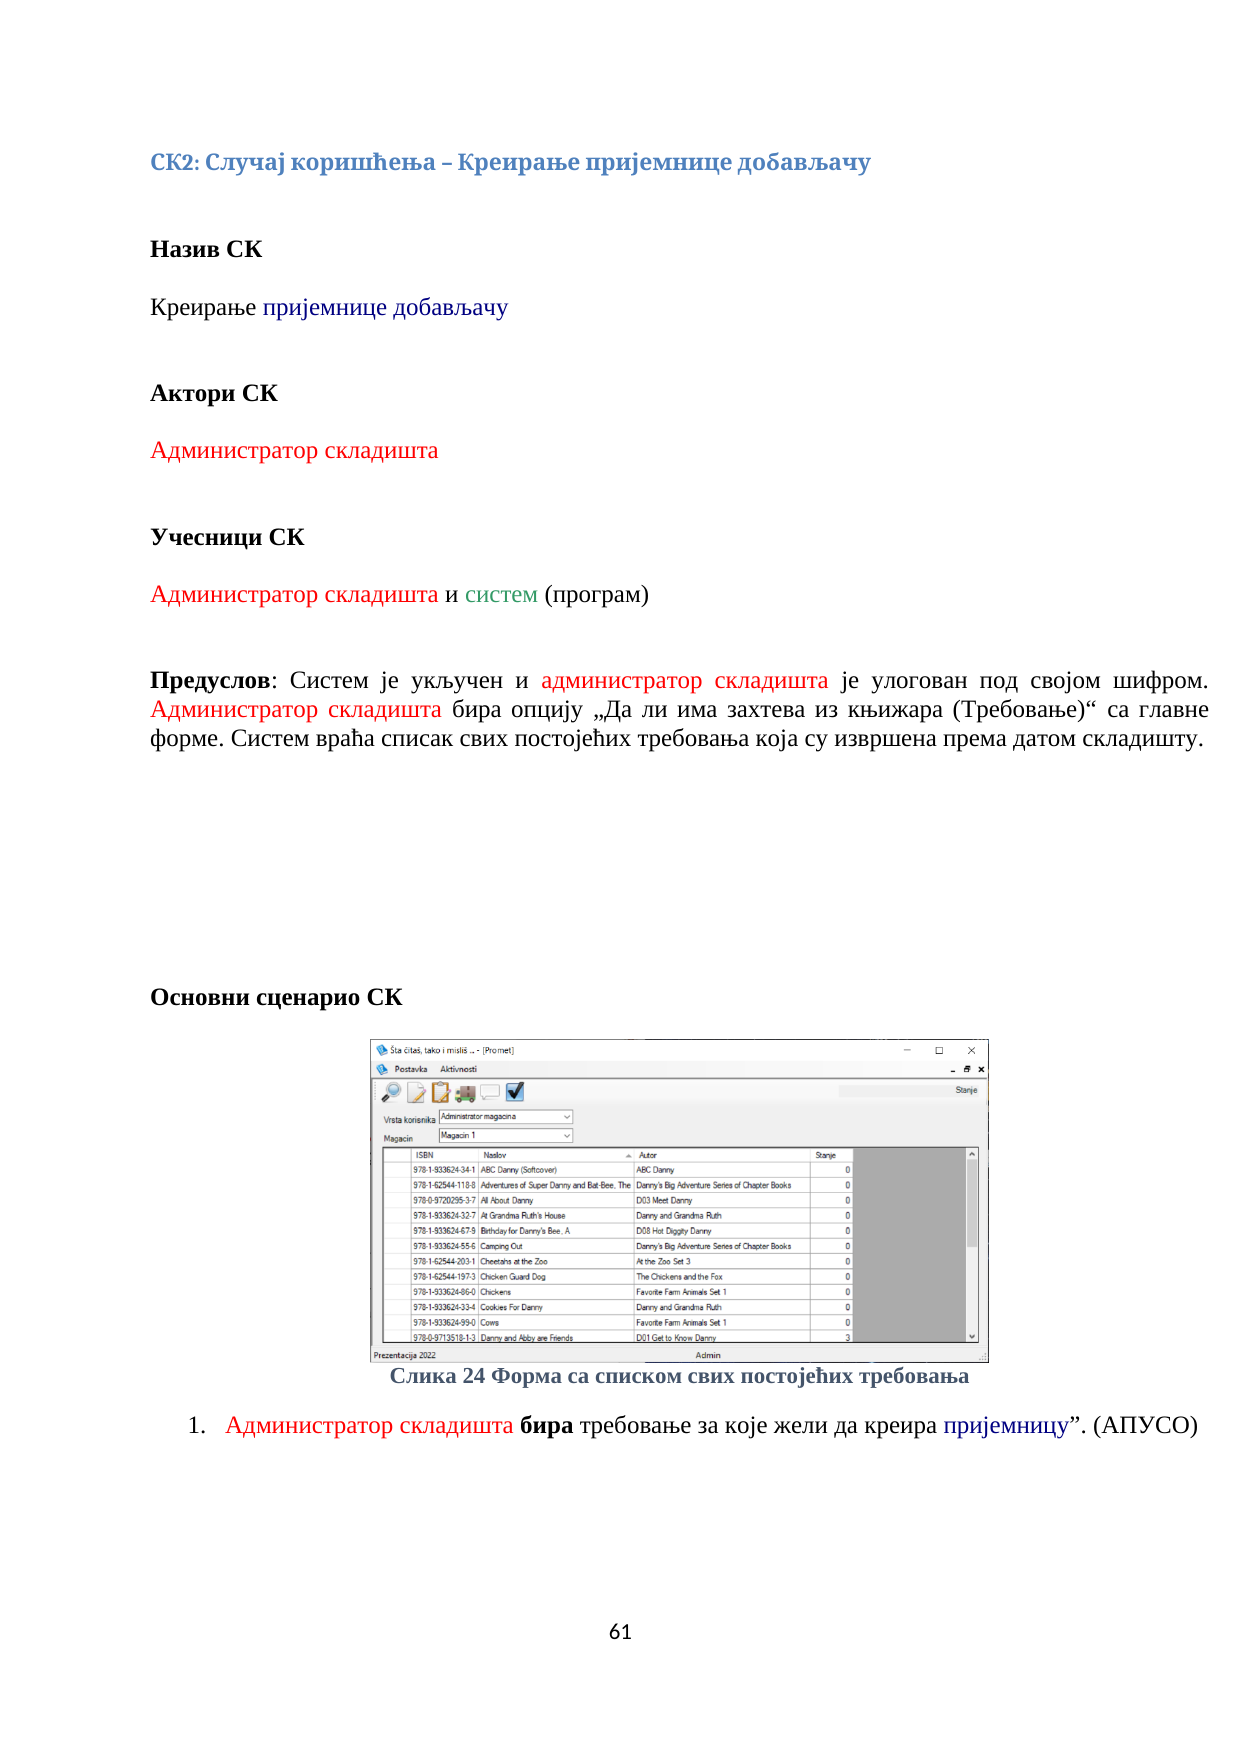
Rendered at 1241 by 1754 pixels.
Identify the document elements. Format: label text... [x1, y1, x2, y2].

picture [370, 1039, 989, 1363]
list Администратор складишта бира требовање за које жели да креира пријемницу”. (АПУСО) [187, 1410, 1209, 1438]
text Актори СК [150, 378, 1209, 407]
text Назив СК [150, 234, 1209, 263]
text Креирање пријемнице добављачу [150, 292, 1209, 320]
subtitle СК2: Случај коришћења – Креирање пријемнице добављачу [150, 150, 1209, 176]
text Администратор складишта и систем (програм) [150, 579, 1209, 608]
text Предуслов: Систем је укључен и администратор складишта je улогован под својом шифром. Администратор складишта бира опцију „Да ли има захтева из књижара (Требовање)“ са главне форме. Систем враћа списак свих постојећих требовања која су извршена према датом складишту. [150, 665, 1209, 752]
text Учесници СК [150, 522, 1209, 550]
text Слика 24 Форма са списком свих постојећих требовања [150, 1363, 1209, 1389]
text Администратор складишта [150, 435, 1209, 464]
text Основни сценарио СК [150, 982, 1209, 1010]
